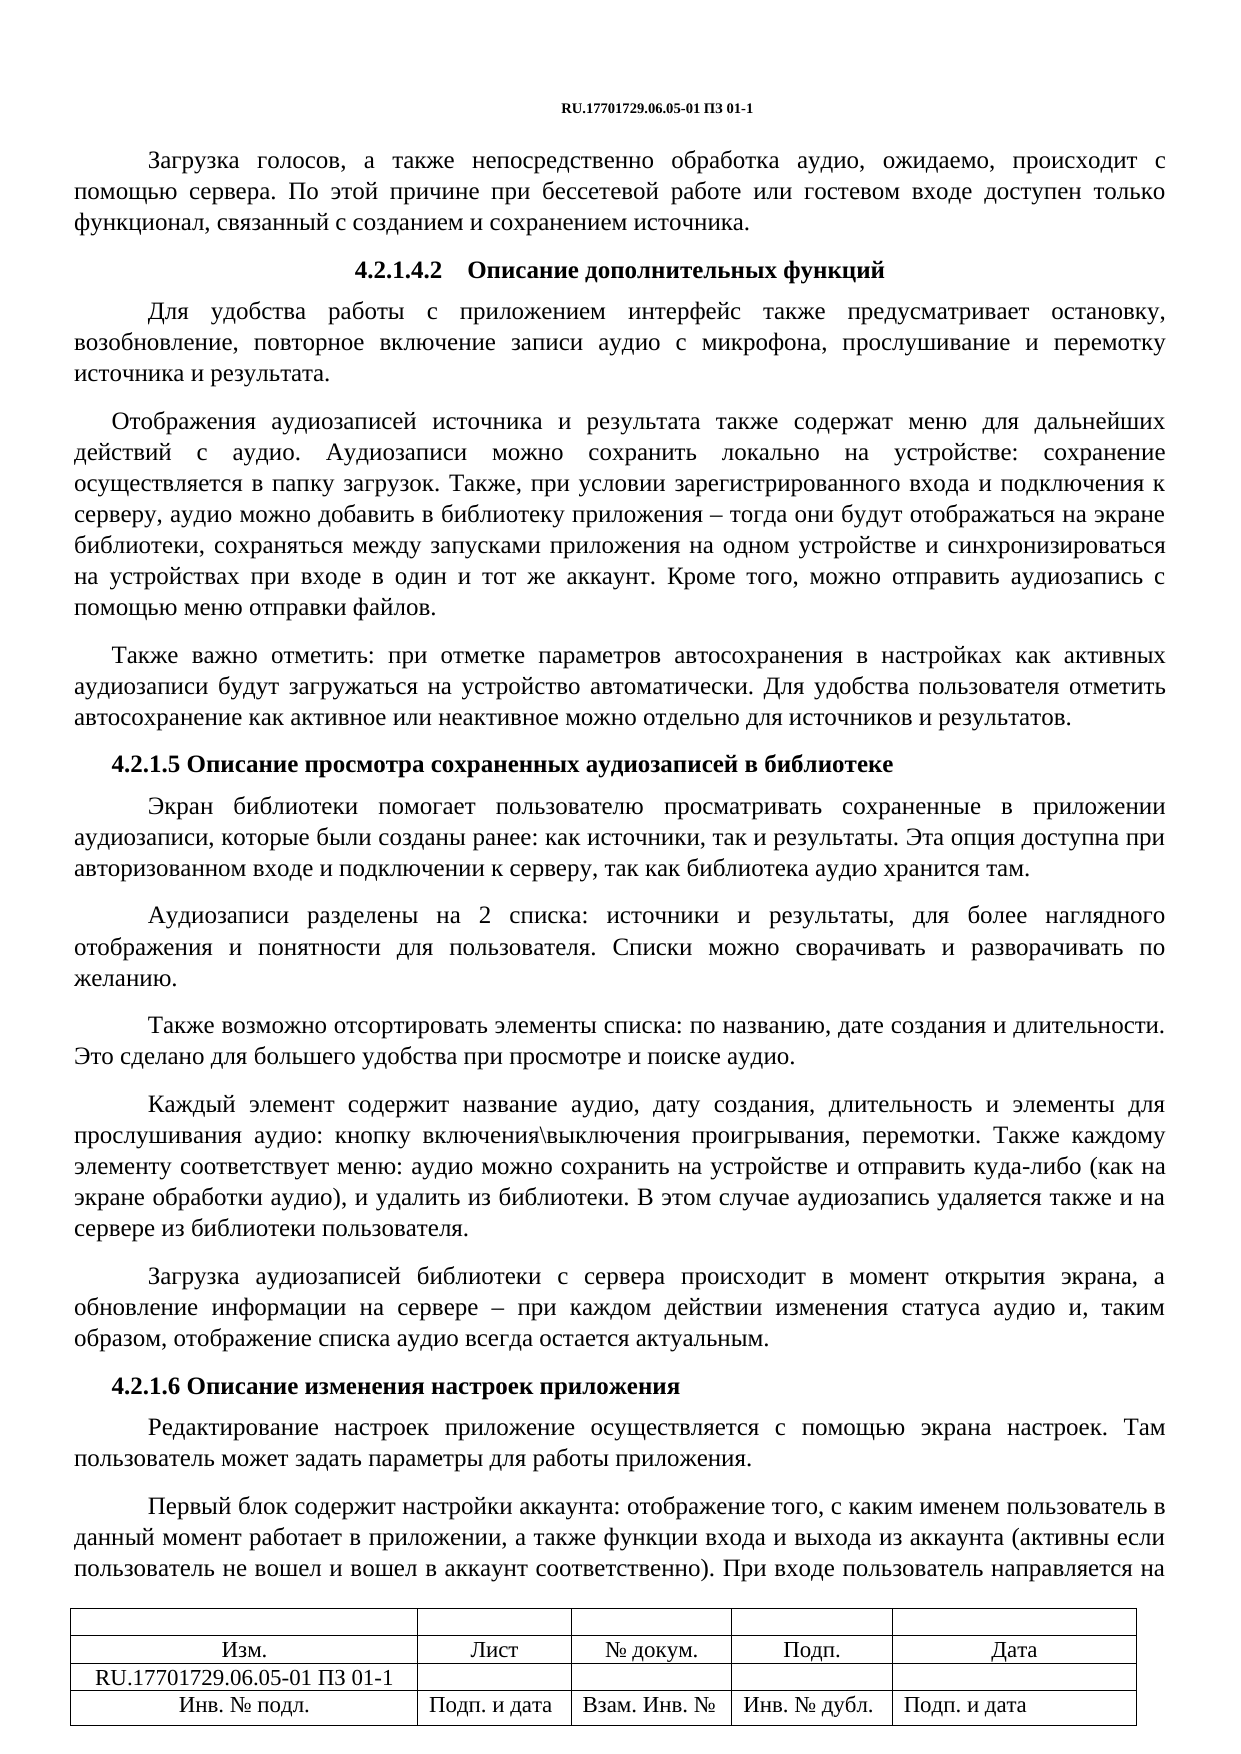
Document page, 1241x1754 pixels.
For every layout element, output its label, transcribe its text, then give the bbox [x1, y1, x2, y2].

text Также возможно отсортировать элементы списка: по названию, дате создания и длительности. Это сделано для большего удобства при просмотре и поиске аудио. [74, 1010, 1167, 1070]
list Описание просмотра сохраненных аудиозаписей в библиотеке [111, 749, 1167, 778]
text Также важно отметить: при отметке параметров автосохранения в настройках как активных аудиозаписи будут загружаться на устройство автоматически. Для удобства пользователя отметить автосохранение как активное или неактивное можно отдельно для источников и результатов. [74, 640, 1167, 731]
text Каждый элемент содержит название аудио, дату создания, длительность и элементы для прослушивания аудио: кнопку включения\выключения проигрывания, перемотки. Также каждому элементу соответствует меню: аудио можно сохранить на устройстве и отправить куда-либо (как на экране обработки аудио), и удалить из библиотеки. В этом случае аудиозапись удаляется также и на сервере из библиотеки пользователя. [74, 1089, 1167, 1242]
text Загрузка голосов, а также непосредственно обработка аудио, ожидаемо, происходит с помощью сервера. По этой причине при бессетевой работе или гостевом входе доступен только функционал, связанный с созданием и сохранением источника. [74, 145, 1167, 236]
text Загрузка аудиозаписей библиотеки с сервера происходит в момент открытия экрана, а обновление информации на сервере – при каждом действии изменения статуса аудио и, таким образом, отображение списка аудио всегда остается актуальным. [74, 1261, 1167, 1352]
text Экран библиотеки помогает пользователю просматривать сохраненные в приложении аудиозаписи, которые были созданы ранее: как источники, так и результаты. Эта опция доступна при авторизованном входе и подключении к серверу, так как библиотека аудио хранится там. [74, 791, 1167, 882]
text Редактирование настроек приложение осуществляется с помощью экрана настроек. Там пользователь может задать параметры для работы приложения. [74, 1412, 1167, 1472]
list Описание изменения настроек приложения [111, 1371, 1167, 1399]
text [74, 1491, 1167, 1582]
text Отображения аудиозаписей источника и результата также содержат меню для дальнейших действий с аудио. Аудиозаписи можно сохранить локально на устройстве: сохранение осуществляется в папку загрузок. Также, при условии зарегистрированного входа и подключения к серверу, аудио можно добавить в библиотеку приложения – тогда они будут отображаться на экране библиотеки, сохраняться между запусками приложения на одном устройстве и синхронизироваться на устройствах при входе в один и тот же аккаунт. Кроме того, можно отправить аудиозапись с помощью меню отправки файлов. [74, 406, 1167, 621]
text Аудиозаписи разделены на 2 списка: источники и результаты, для более наглядного отображения и понятности для пользователя. Списки можно сворачивать и разворачивать по желанию. [74, 901, 1167, 991]
text Для удобства работы с приложением интерфейс также предусматривает остановку, возобновление, повторное включение записи аудио с микрофона, прослушивание и перемотку источника и результата. [74, 296, 1167, 387]
list Описание дополнительных функций [354, 255, 1167, 283]
